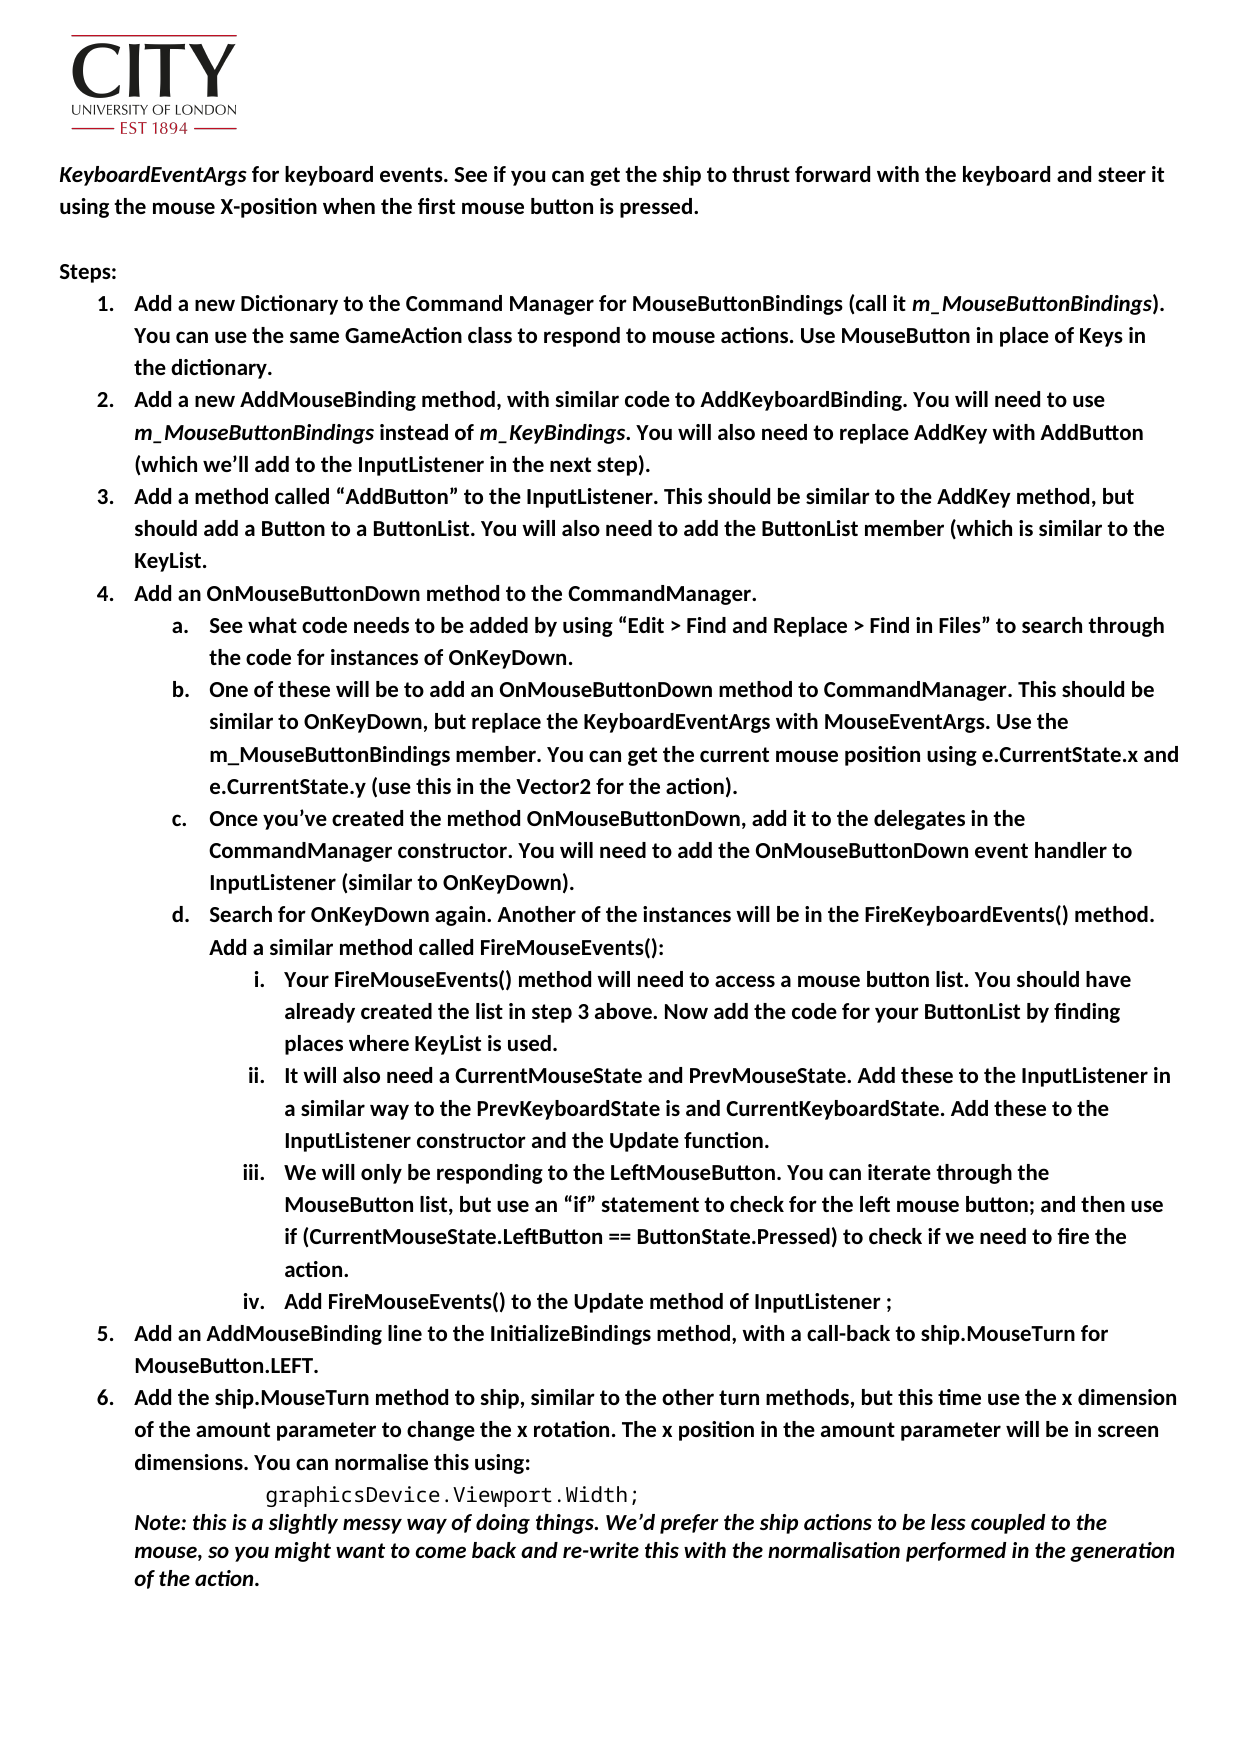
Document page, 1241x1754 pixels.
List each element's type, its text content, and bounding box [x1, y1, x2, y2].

list Your FireMouseEvents() method will need to access a mouse button list. You should have already created the list in step 3 above. Now add the code for your ButtonList by finding places where KeyList is used. [265, 965, 1181, 1057]
text Steps: [59, 257, 1181, 285]
list Add a new Dictionary to the Command Manager for MouseButtonBindings (call it m_MouseButtonBindings). You can use the same GameAction class to respond to mouse actions. Use MouseButton in place of Keys in the dictionary. [97, 289, 1181, 381]
list Add an OnMouseButtonDown method to the CommandManager. [97, 579, 1181, 607]
text Note: this is a slightly messy way of doing things. We’d prefer the ship actions to be less coupled to the mouse, so you might want to come back and re-write this with the normalisation performed in the generation of the action. [134, 1508, 1181, 1592]
list It will also need a CurrentMouseState and PrevMouseState. Add these to the InputListener in a similar way to the PrevKeyboardState is and CurrentKeyboardState. Add these to the InputListener constructor and the Update function. [265, 1062, 1181, 1154]
picture [59, 35, 249, 134]
list Add a method called “AddButton” to the InputListener. This should be similar to the AddKey method, but should add a Button to a ButtonList. You will also need to add the ButtonList member (which is similar to the KeyList. [97, 482, 1181, 574]
list Add a new AddMouseBinding method, with similar code to AddKeyboardBinding. You will need to use m_MouseButtonBindings instead of m_KeyBindings. You will also need to replace AddKey with AddButton (which we’ll add to the InputListener in the next step). [97, 386, 1181, 478]
list Add the ship.MouseTurn method to ship, similar to the other turn methods, but this time use the x dimension of the amount parameter to change the x rotation. The x position in the amount parameter will be in screen dimensions. You can normalise this using: [97, 1383, 1181, 1476]
list We will only be responding to the LeftMouseButton. You can iterate through the MouseButton list, but use an “if” statement to check for the left mouse button; and then use if (CurrentMouseState.LeftButton == ButtonState.Pressed) to check if we need to fire the action. [265, 1158, 1181, 1283]
list Add FireMouseEvents() to the Update method of InputListener ; [265, 1287, 1181, 1315]
list Add an AddMouseBinding line to the InitializeBindings method, with a call-back to ship.MouseTurn for MouseButton.LEFT. [97, 1319, 1181, 1379]
list Once you’ve created the method OnMouseButtonDown, add it to the delegates in the CommandManager constructor. You will need to add the OnMouseButtonDown event handler to InputListener (similar to OnKeyDown). [172, 804, 1181, 896]
text graphicsDevice.Viewport.Width; [265, 1480, 1181, 1508]
list One of these will be to add an OnMouseButtonDown method to CommandManager. This should be similar to OnKeyDown, but replace the KeyboardEventArgs with MouseEventArgs. Use the m_MouseButtonBindings member. You can get the current mouse position using e.CurrentState.x and e.CurrentState.y (use this in the Vector2 for the action). [172, 675, 1181, 800]
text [59, 160, 1181, 221]
list Search for OnKeyDown again. Another of the instances will be in the FireKeyboardEvents() method. Add a similar method called FireMouseEvents(): [172, 901, 1181, 961]
list See what code needs to be added by using “Edit > Find and Replace > Find in Files” to search through the code for instances of OnKeyDown. [172, 611, 1181, 671]
